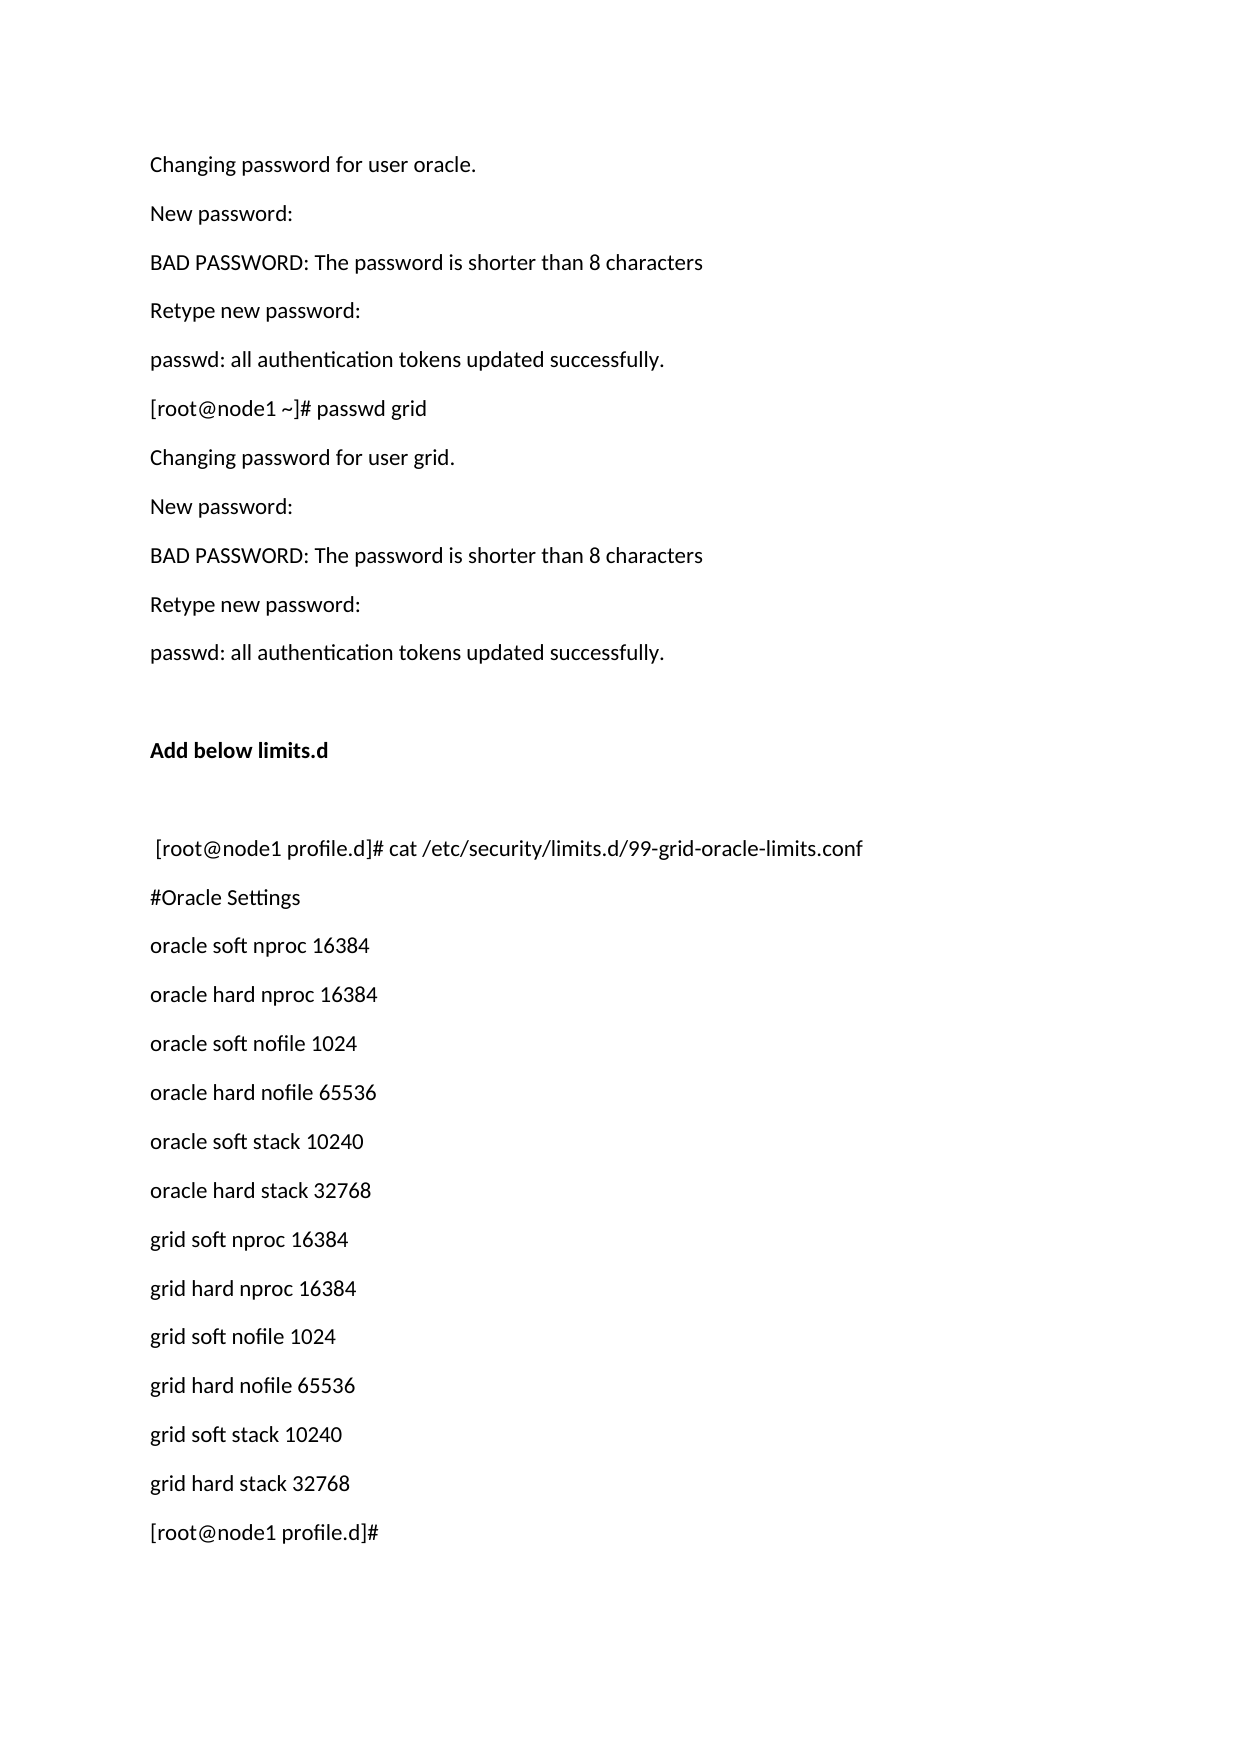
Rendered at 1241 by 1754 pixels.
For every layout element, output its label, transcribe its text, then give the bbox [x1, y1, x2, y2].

text Retype new password: [150, 590, 1090, 618]
text oracle hard stack 32768 [150, 1176, 1090, 1204]
text grid hard nproc 16384 [150, 1274, 1090, 1302]
text #Oracle Settings [150, 883, 1090, 911]
text grid soft nofile 1024 [150, 1322, 1090, 1351]
text passwd: all authentication tokens updated successfully. [150, 345, 1090, 373]
text [root@node1 profile.d]# cat /etc/security/limits.d/99-grid-oracle-limits.conf [150, 834, 1090, 862]
text New password: [150, 492, 1090, 520]
text New password: [150, 199, 1090, 227]
text grid soft nproc 16384 [150, 1225, 1090, 1253]
text oracle hard nofile 65536 [150, 1078, 1090, 1106]
text grid hard stack 32768 [150, 1469, 1090, 1497]
text oracle hard nproc 16384 [150, 981, 1090, 1008]
text grid soft stack 10240 [150, 1420, 1090, 1448]
text oracle soft nproc 16384 [150, 932, 1090, 960]
text BAD PASSWORD: The password is shorter than 8 characters [150, 248, 1090, 276]
text passwd: all authentication tokens updated successfully. [150, 638, 1090, 667]
text [root@node1 profile.d]# [150, 1518, 1090, 1546]
text oracle soft stack 10240 [150, 1127, 1090, 1155]
text grid hard nofile 65536 [150, 1371, 1090, 1399]
text Retype new password: [150, 297, 1090, 324]
text Changing password for user oracle. [150, 150, 1090, 178]
text [root@node1 ~]# passwd grid [150, 394, 1090, 422]
text BAD PASSWORD: The password is shorter than 8 characters [150, 541, 1090, 569]
text Changing password for user grid. [150, 443, 1090, 471]
text oracle soft nofile 1024 [150, 1029, 1090, 1057]
text Add below limits.d [150, 736, 1090, 764]
